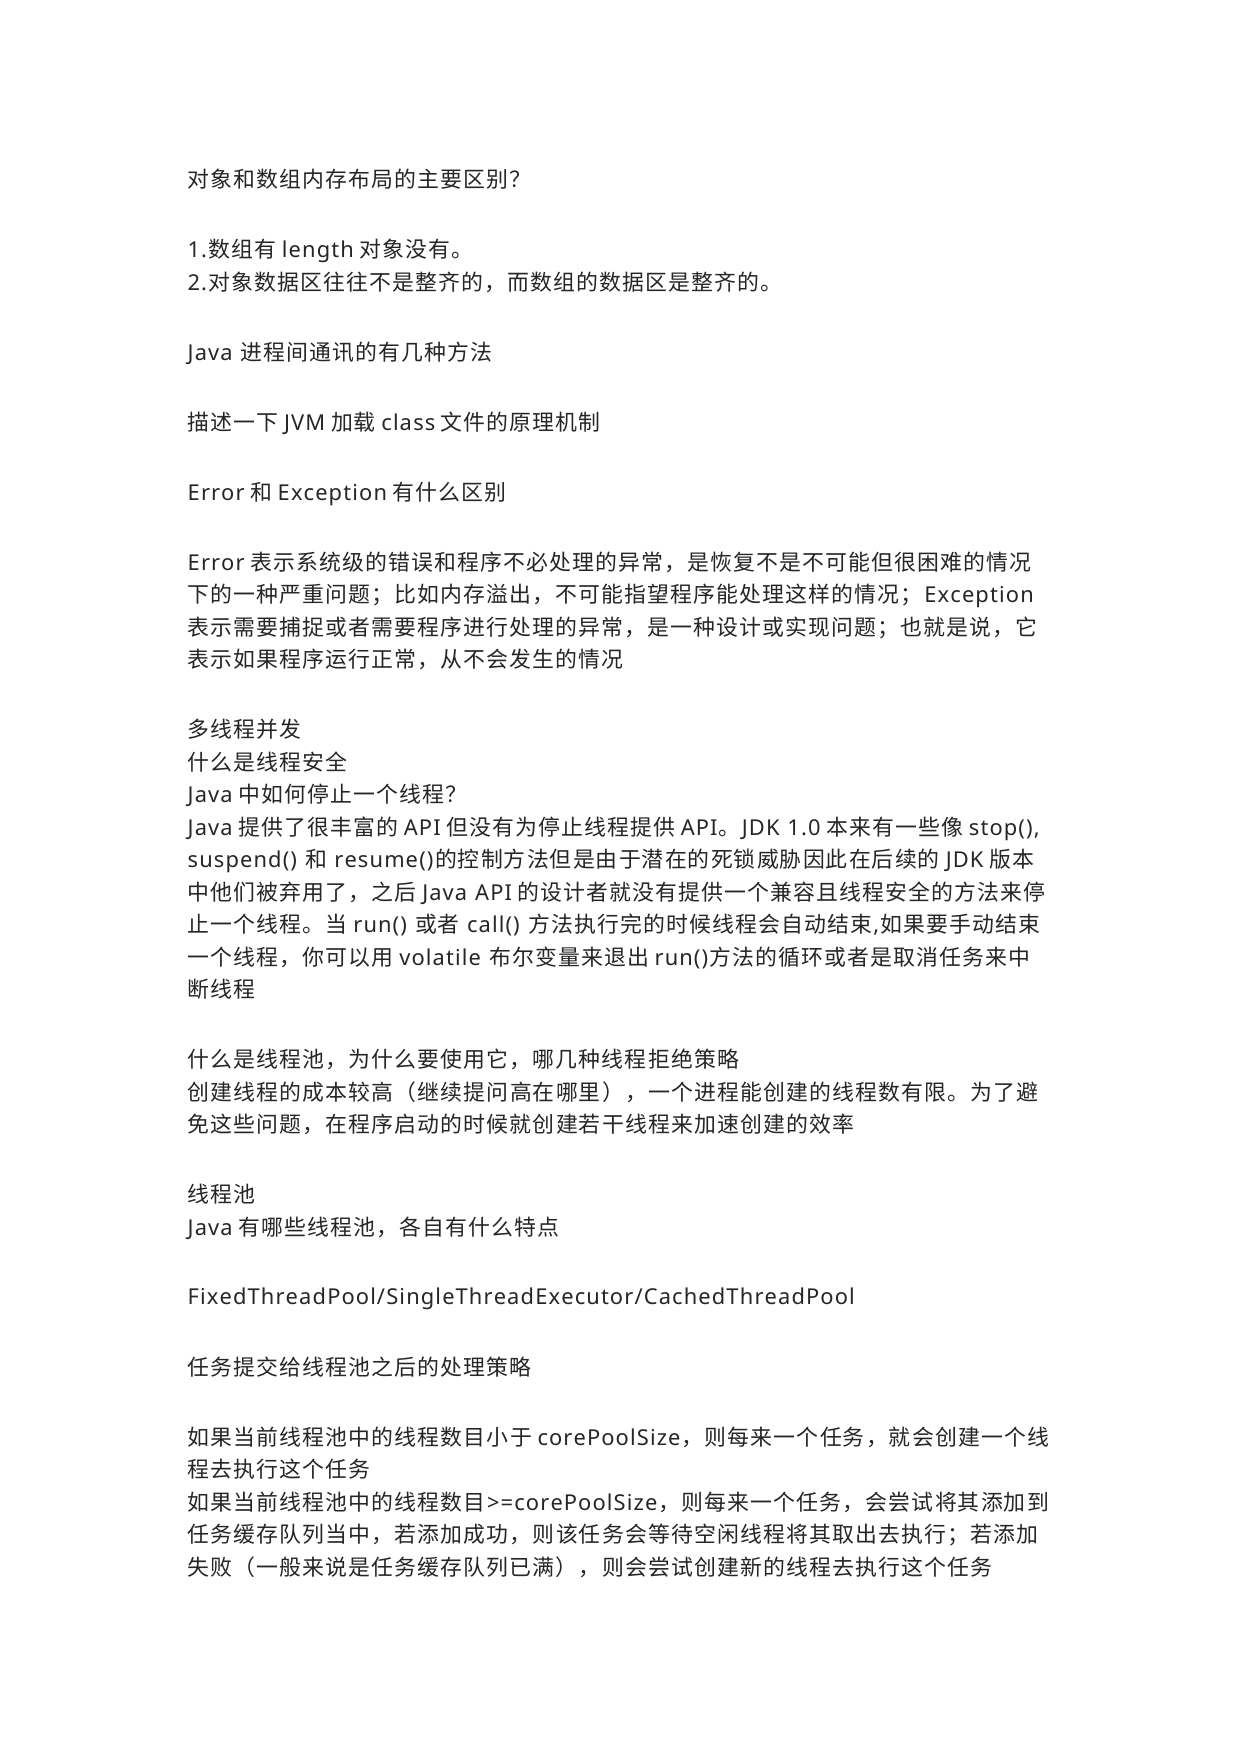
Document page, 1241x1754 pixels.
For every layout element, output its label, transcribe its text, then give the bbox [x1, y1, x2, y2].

text 任务提交给线程池之后的处理策略 [187, 1349, 1053, 1382]
text 1.数组有length对象没有。 2.对象数据区往往不是整齐的，而数组的数据区是整齐的。 [187, 232, 1053, 297]
text FixedThreadPool/SingleThreadExecutor/CachedThreadPool [187, 1279, 1053, 1312]
text 对象和数组内存布局的主要区别？ [187, 162, 1053, 194]
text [187, 1419, 1053, 1582]
text Error和Exception有什么区别 [187, 474, 1053, 507]
text 多线程并发 什么是线程安全 Java中如何停止一个线程？ Java提供了很丰富的API但没有为停止线程提供API。JDK 1.0本来有一些像stop(), suspend() 和 resume()的控制方法但是由于潜在的死锁威胁因此在后续的JDK版本中他们被弃用了，之后Java API的设计者就没有提供一个兼容且线程安全的方法来停止一个线程。当run() 或者 call() 方法执行完的时候线程会自动结束,如果要手动结束一个线程，你可以用volatile 布尔变量来退出run()方法的循环或者是取消任务来中断线程 [187, 712, 1053, 1004]
text 线程池 Java有哪些线程池，各自有什么特点 [187, 1177, 1053, 1242]
text Error表示系统级的错误和程序不必处理的异常，是恢复不是不可能但很困难的情况下的一种严重问题；比如内存溢出，不可能指望程序能处理这样的情况；Exception表示需要捕捉或者需要程序进行处理的异常，是一种设计或实现问题；也就是说，它表示如果程序运行正常，从不会发生的情况 [187, 544, 1053, 674]
text 什么是线程池，为什么要使用它，哪几种线程拒绝策略 创建线程的成本较高（继续提问高在哪里），一个进程能创建的线程数有限。为了避免这些问题，在程序启动的时候就创建若干线程来加速创建的效率 [187, 1042, 1053, 1139]
text 描述一下JVM加载class文件的原理机制 [187, 404, 1053, 437]
text Java 进程间通讯的有几种方法 [187, 334, 1053, 367]
